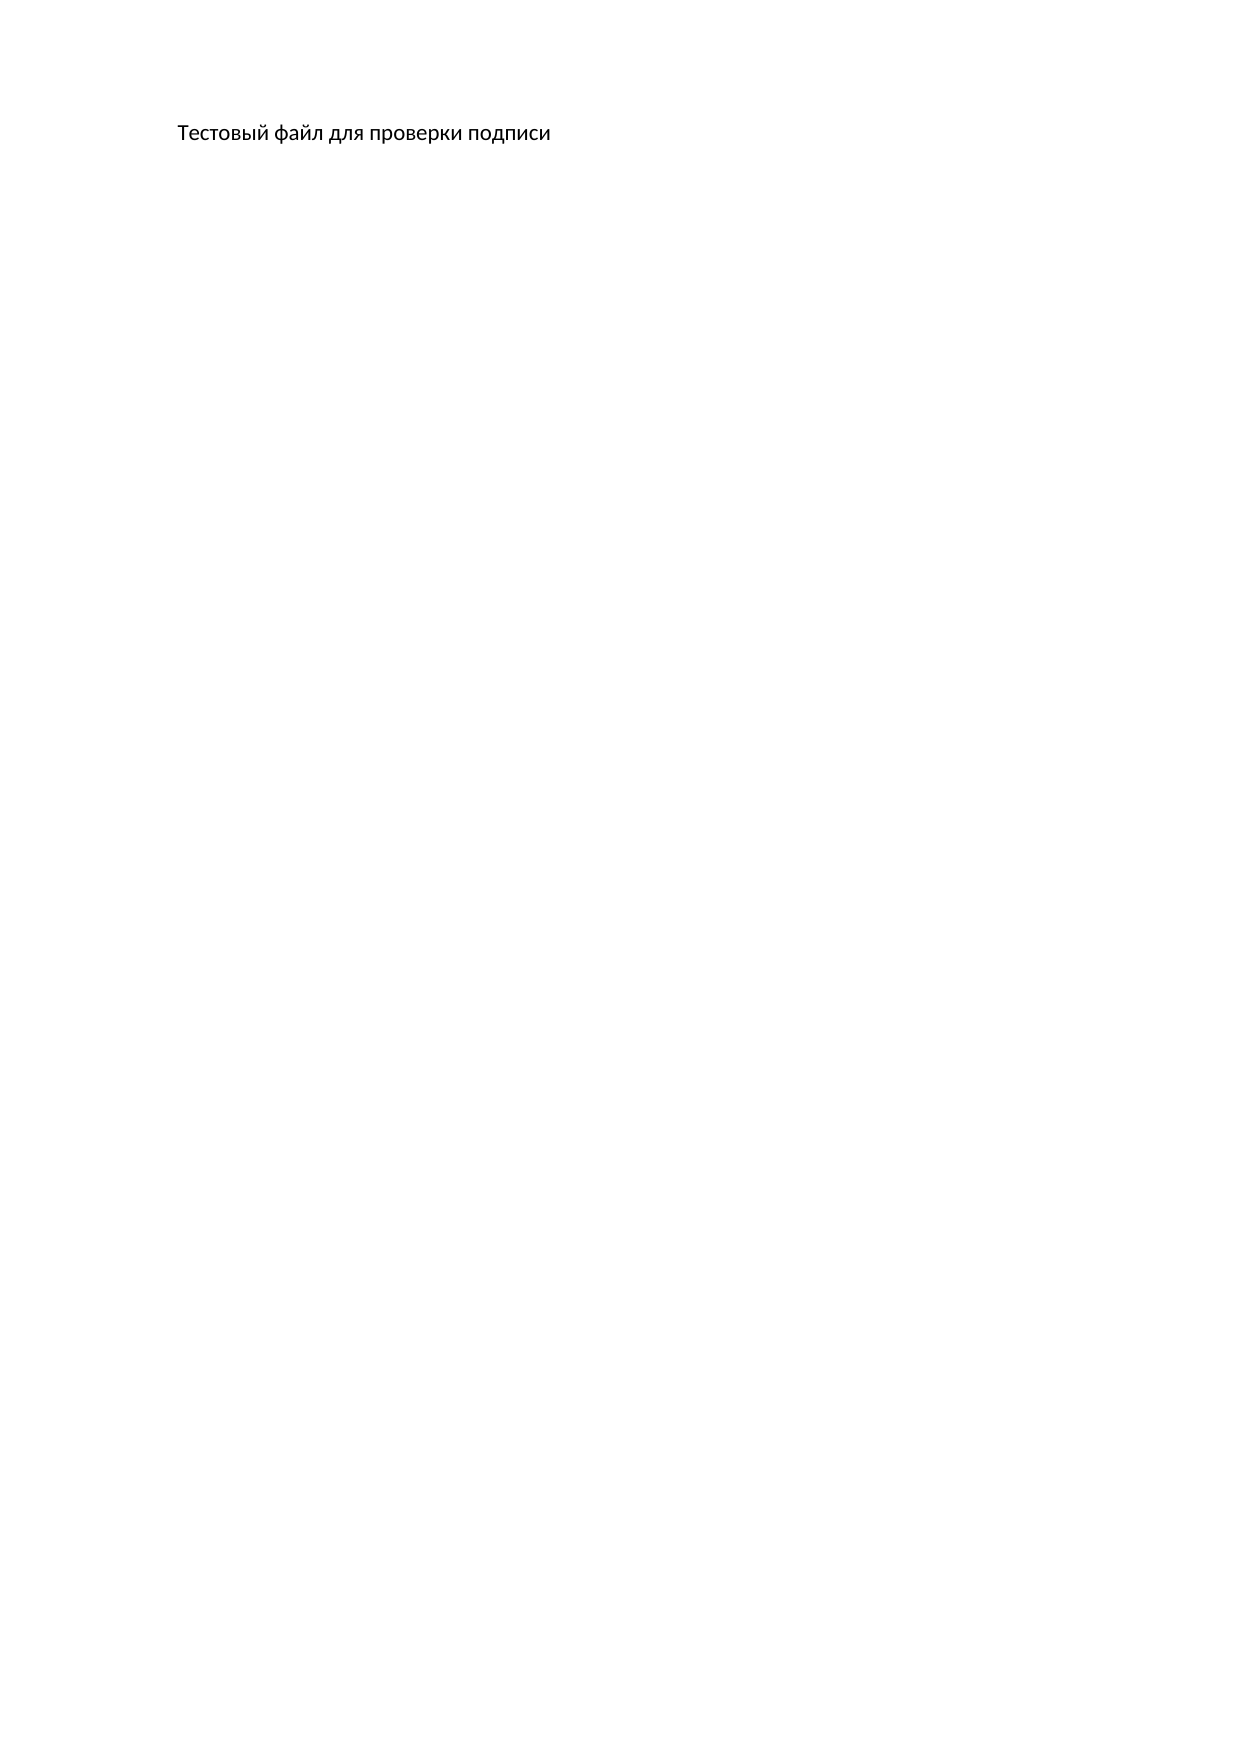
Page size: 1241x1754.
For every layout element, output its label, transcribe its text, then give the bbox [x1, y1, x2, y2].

text Тестовый файл для проверки подписи [177, 118, 1152, 146]
